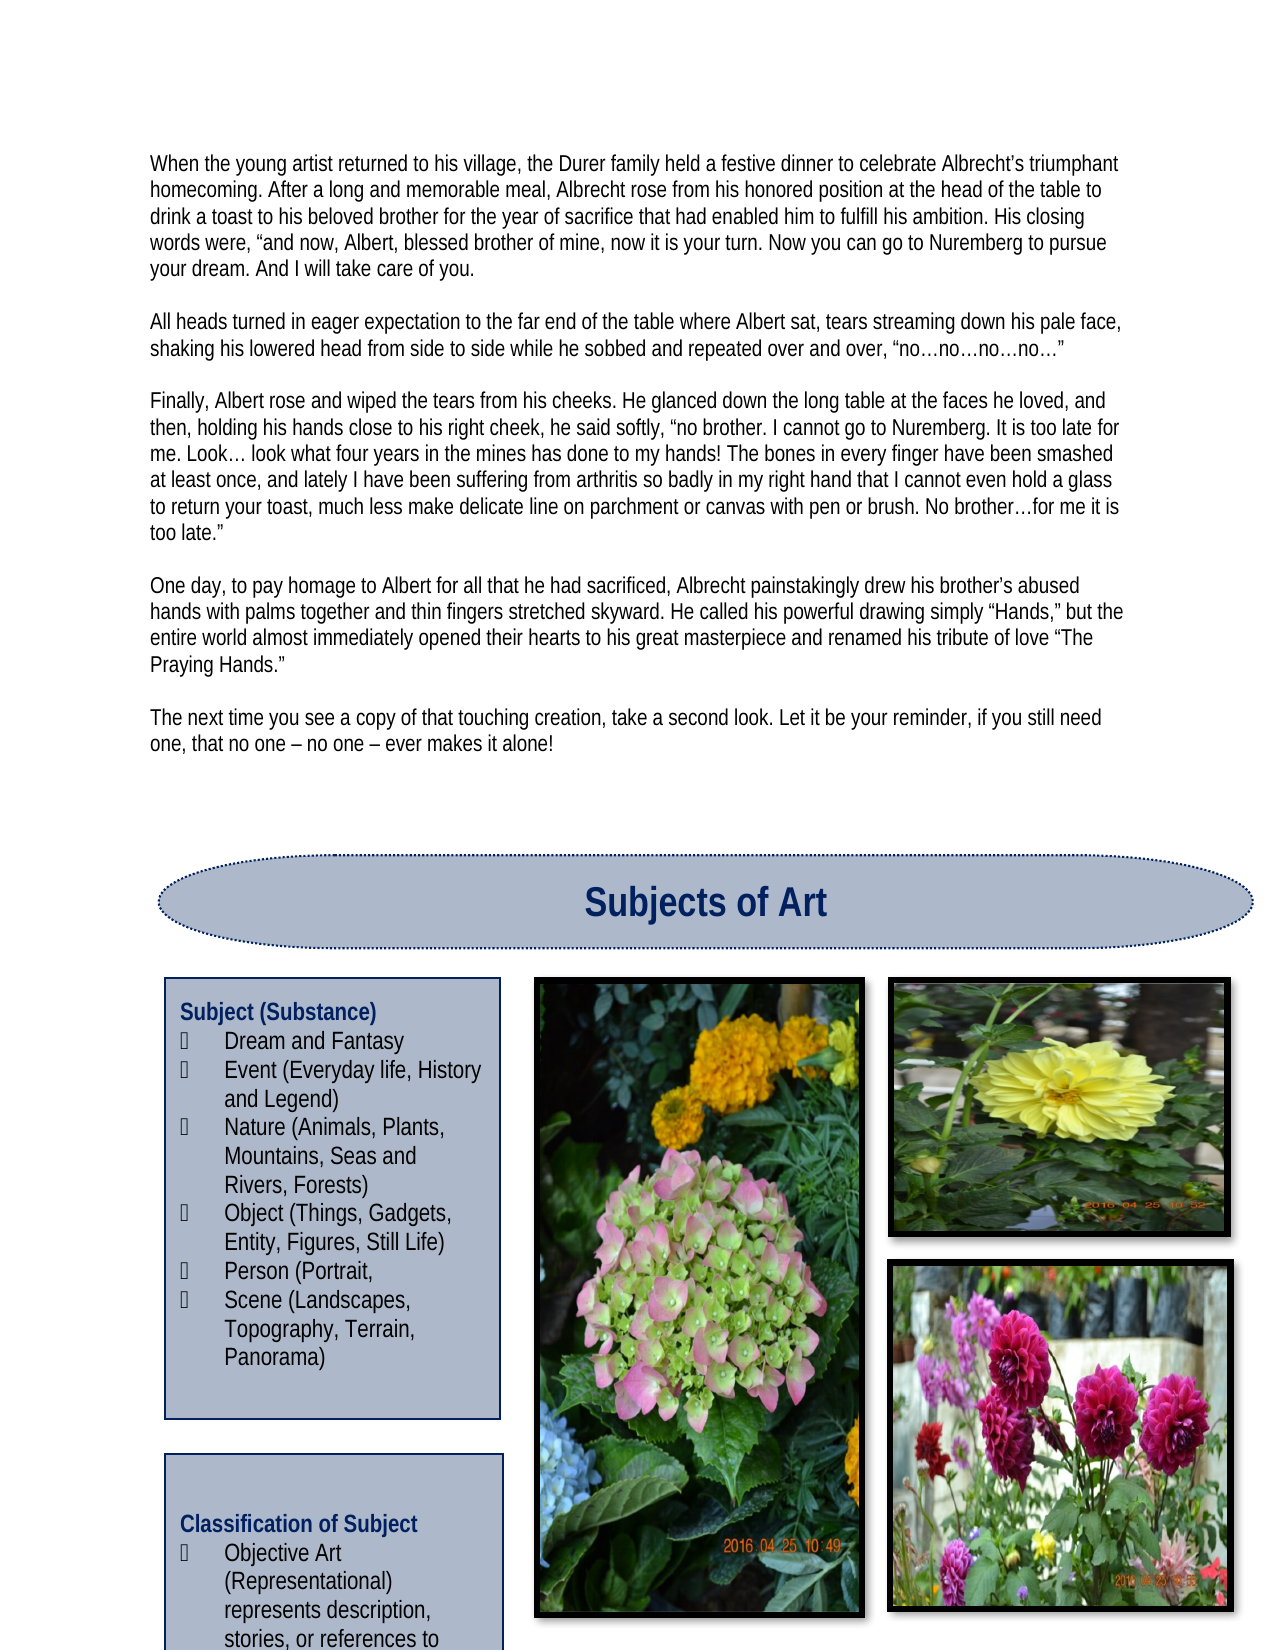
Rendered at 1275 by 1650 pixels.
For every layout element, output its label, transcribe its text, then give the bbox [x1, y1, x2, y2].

text All heads turned in eager expectation to the far end of the table where Albert sat, tears streaming down his pale face, shaking his lowered head from side to side while he sobbed and repeated over and over, “no…no…no…no…” [150, 308, 1125, 361]
text When the young artist returned to his village, the Durer family held a festive dinner to celebrate Albrecht’s triumphant homecoming. After a long and memorable meal, Albrecht rose from his honored position at the head of the table to drink a toast to his beloved brother for the year of sacrifice that had enabled him to fulfill his ambition. His closing words were, “and now, Albert, blessed brother of mine, now it is your turn. Now you can go to Nuremberg to pursue your dream. And I will take care of you. [150, 150, 1125, 282]
text The next time you see a copy of that touching creation, take a second look. Let it be your reminder, if you still need one, that no one – no one – ever makes it alone! [150, 703, 1125, 756]
text One day, to pay homage to Albert for all that he had sacrificed, Albrecht painstakingly drew his brother’s abused hands with palms together and thin fingers stretched skyward. He called his powerful drawing simply “Hands,” but the entire world almost immediately opened their hearts to his great masterpiece and renamed his tribute of love “The Praying Hands.” [150, 572, 1125, 677]
picture [894, 984, 1224, 1231]
picture [893, 1266, 1227, 1606]
text Finally, Albert rose and wiped the tears from his cheeks. He glanced down the long table at the faces he loved, and then, holding his hands close to his right cheek, he said softly, “no brother. I cannot go to Nuremberg. It is too late for me. Look… look what four years in the mines has done to my hands! The bones in every finger have been smashed at least once, and lately I have been suffering from arthritis so badly in my right hand that I cannot even hold a glass to return your toast, much less make delicate line on parchment or canvas with pen or brush. No brother…for me it is too late.” [150, 387, 1125, 545]
picture [540, 984, 859, 1611]
